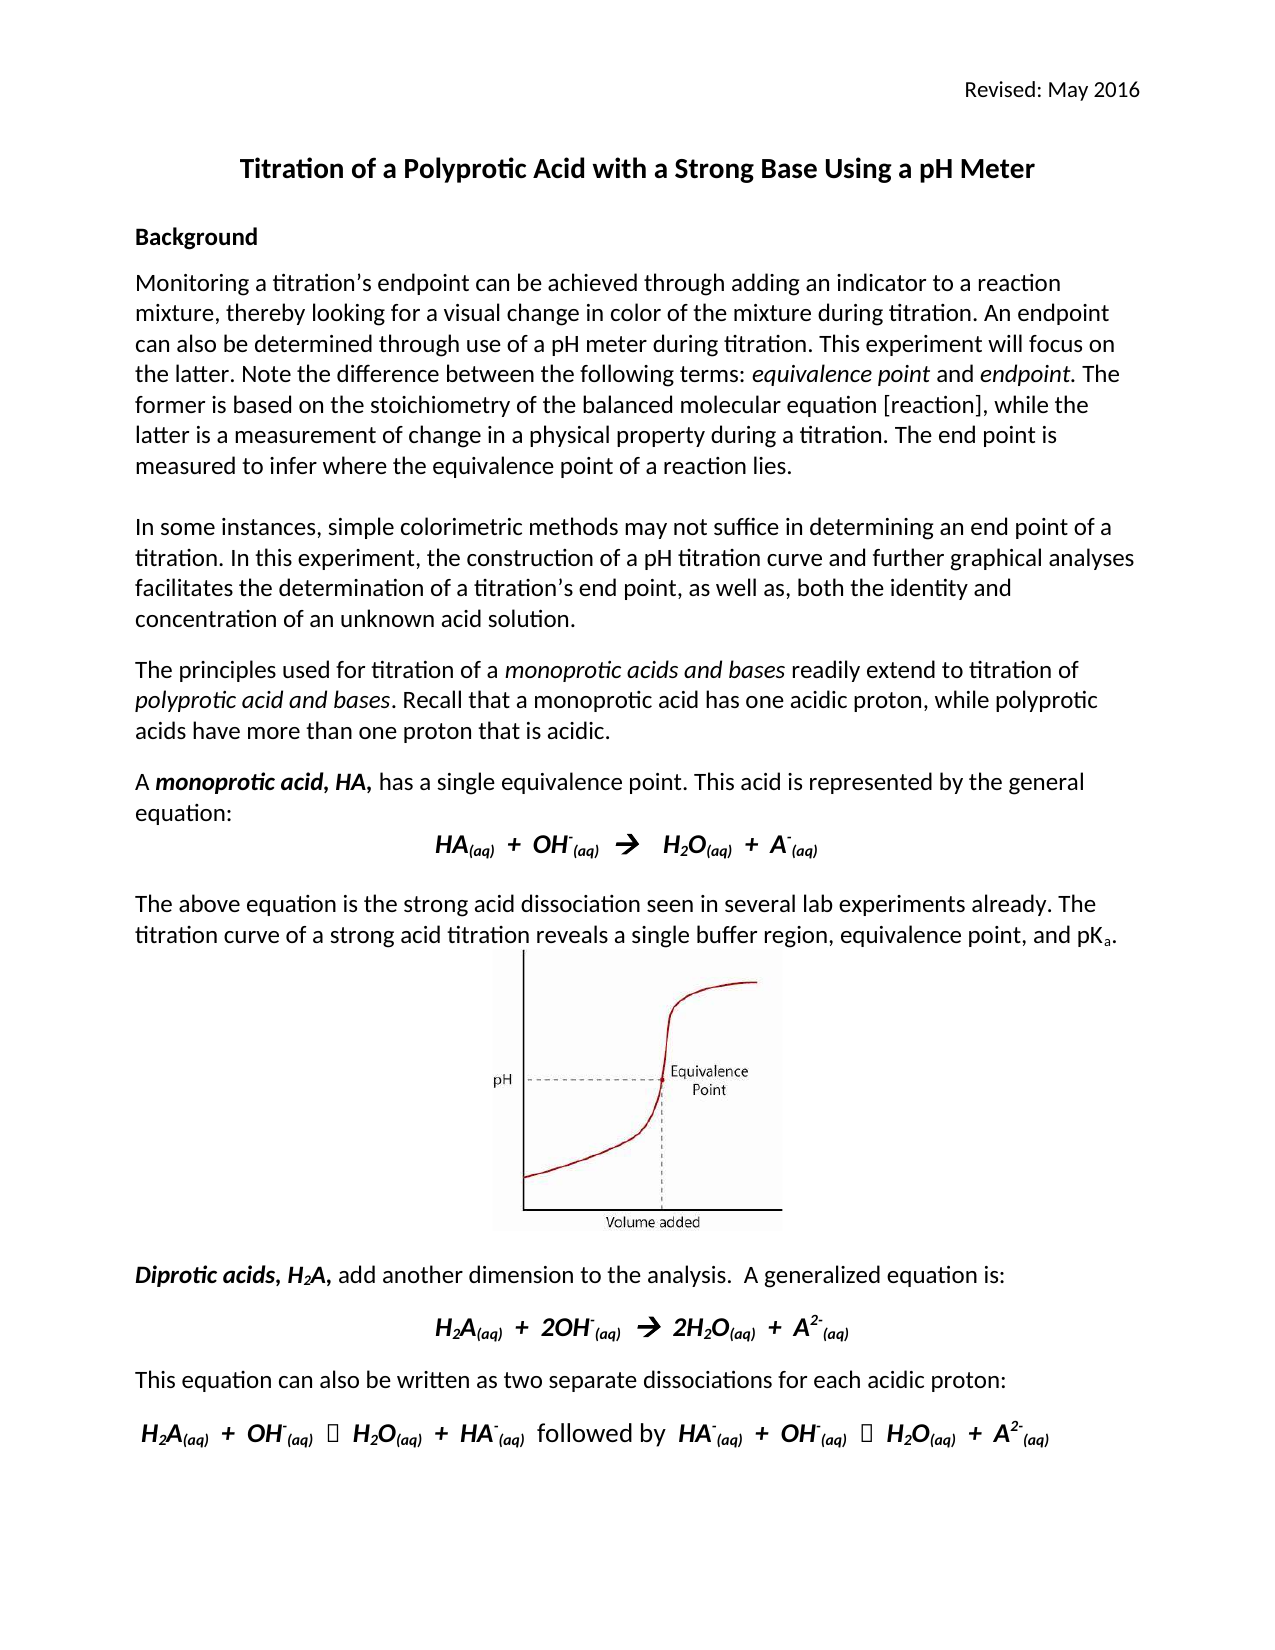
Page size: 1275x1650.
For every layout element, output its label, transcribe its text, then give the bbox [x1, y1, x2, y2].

text This equation can also be written as two separate dissociations for each acidic proton: [135, 1364, 1140, 1395]
text The principles used for titration of a monoprotic acids and bases readily extend to titration of polyprotic acid and bases. Recall that a monoprotic acid has one acidic proton, while polyprotic acids have more than one proton that is acidic. [135, 654, 1140, 746]
text In some instances, simple colorimetric methods may not suffice in determining an end point of a titration. In this experiment, the construction of a pH titration curve and further graphical analyses facilitates the determination of a titration’s end point, as well as, both the identity and concentration of an unknown acid solution. [135, 511, 1140, 633]
text A monoprotic acid, HA, has a single equivalence point. This acid is represented by the general equation: [135, 767, 1140, 828]
picture [492, 949, 783, 1231]
text Background [135, 221, 1140, 252]
text The above equation is the strong acid dissociation seen in several lab experiments already. The titration curve of a strong acid titration reveals a single buffer region, equivalence point, and pKa. [135, 889, 1140, 950]
text Titration of a Polyprotic Acid with a Strong Base Using a pH Meter [135, 150, 1140, 186]
text H2A(aq) + OH-(aq)  H2O(aq) + HA-(aq) followed by HA-(aq) + OH-(aq)  H2O(aq) + A2-(aq) [135, 1416, 1140, 1449]
text H2A(aq) + 2OH-(aq) 2H2O(aq) + A2-(aq) [360, 1310, 1140, 1343]
text Diprotic acids, H2A, add another dimension to the analysis. A generalized equation is: [135, 1259, 1140, 1289]
text HA(aq) + OH-(aq) H2O(aq) + A-(aq) [135, 828, 1140, 861]
text Monitoring a titration’s endpoint can be achieved through adding an indicator to a reaction mixture, thereby looking for a visual change in color of the mixture during titration. An endpoint can also be determined through use of a pH meter during titration. This experiment will focus on the latter. Note the difference between the following terms: equivalence point and endpoint. The former is based on the stoichiometry of the balanced molecular equation [reaction], while the latter is a measurement of change in a physical property during a titration. The end point is measured to infer where the equivalence point of a reaction lies. [135, 267, 1140, 481]
